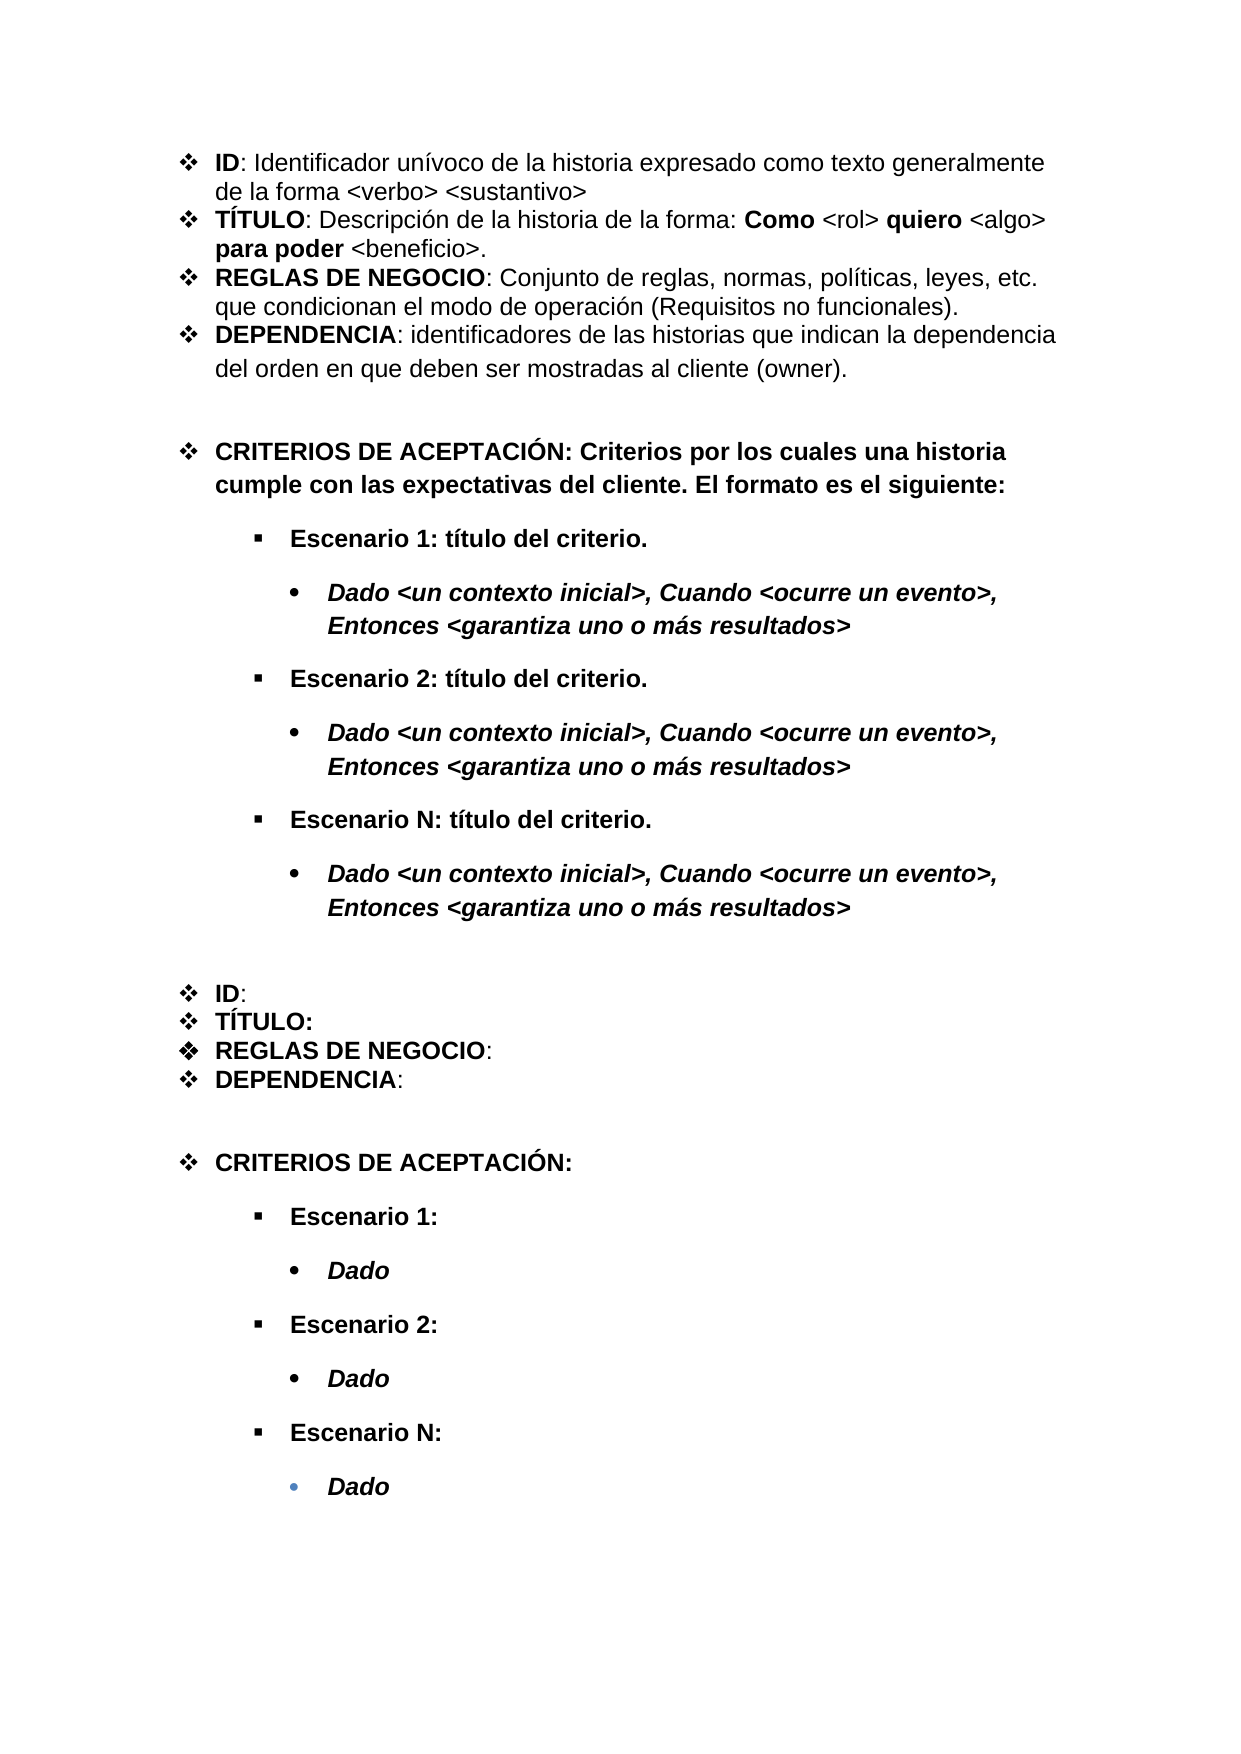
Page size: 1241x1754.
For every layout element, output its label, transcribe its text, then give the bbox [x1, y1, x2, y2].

subtitle Dado [290, 1364, 1063, 1393]
subtitle Dado [290, 1472, 1063, 1501]
list ID: [177, 978, 1063, 1007]
subtitle Dado [290, 1256, 1063, 1285]
subtitle Escenario 1: título del criterio. [252, 523, 1063, 552]
subtitle Escenario N: título del criterio. [252, 805, 1063, 834]
subtitle Escenario 1: [252, 1202, 1063, 1231]
list TÍTULO: Descripción de la historia de la forma: Como <rol> quiero <algo> para poder <beneficio>. [177, 205, 1063, 263]
subtitle Dado <un contexto inicial>, Cuando <ocurre un evento>, Entonces <garantiza uno o más resultados> [290, 577, 1063, 639]
subtitle CRITERIOS DE ACEPTACIÓN: Criterios por los cuales una historia cumple con las expectativas del cliente. El formato es el siguiente: [177, 437, 1063, 498]
list REGLAS DE NEGOCIO: Conjunto de reglas, normas, políticas, leyes, etc. que condicionan el modo de operación (Requisitos no funcionales). [177, 263, 1063, 320]
subtitle Escenario N: [252, 1418, 1063, 1447]
list ID: Identificador unívoco de la historia expresado como texto generalmente de la forma <verbo> <sustantivo> [177, 148, 1063, 205]
subtitle Dado <un contexto inicial>, Cuando <ocurre un evento>, Entonces <garantiza uno o más resultados> [290, 859, 1063, 921]
list DEPENDENCIA: [177, 1065, 1063, 1094]
list TÍTULO: [177, 1007, 1063, 1036]
subtitle Dado <un contexto inicial>, Cuando <ocurre un evento>, Entonces <garantiza uno o más resultados> [290, 718, 1063, 780]
subtitle Escenario 2: título del criterio. [252, 664, 1063, 693]
list REGLAS DE NEGOCIO: [177, 1036, 1063, 1065]
subtitle Escenario 2: [252, 1310, 1063, 1339]
subtitle CRITERIOS DE ACEPTACIÓN: [177, 1148, 1063, 1177]
list DEPENDENCIA: identificadores de las historias que indican la dependencia del orden en que deben ser mostradas al cliente (owner). [177, 320, 1063, 382]
